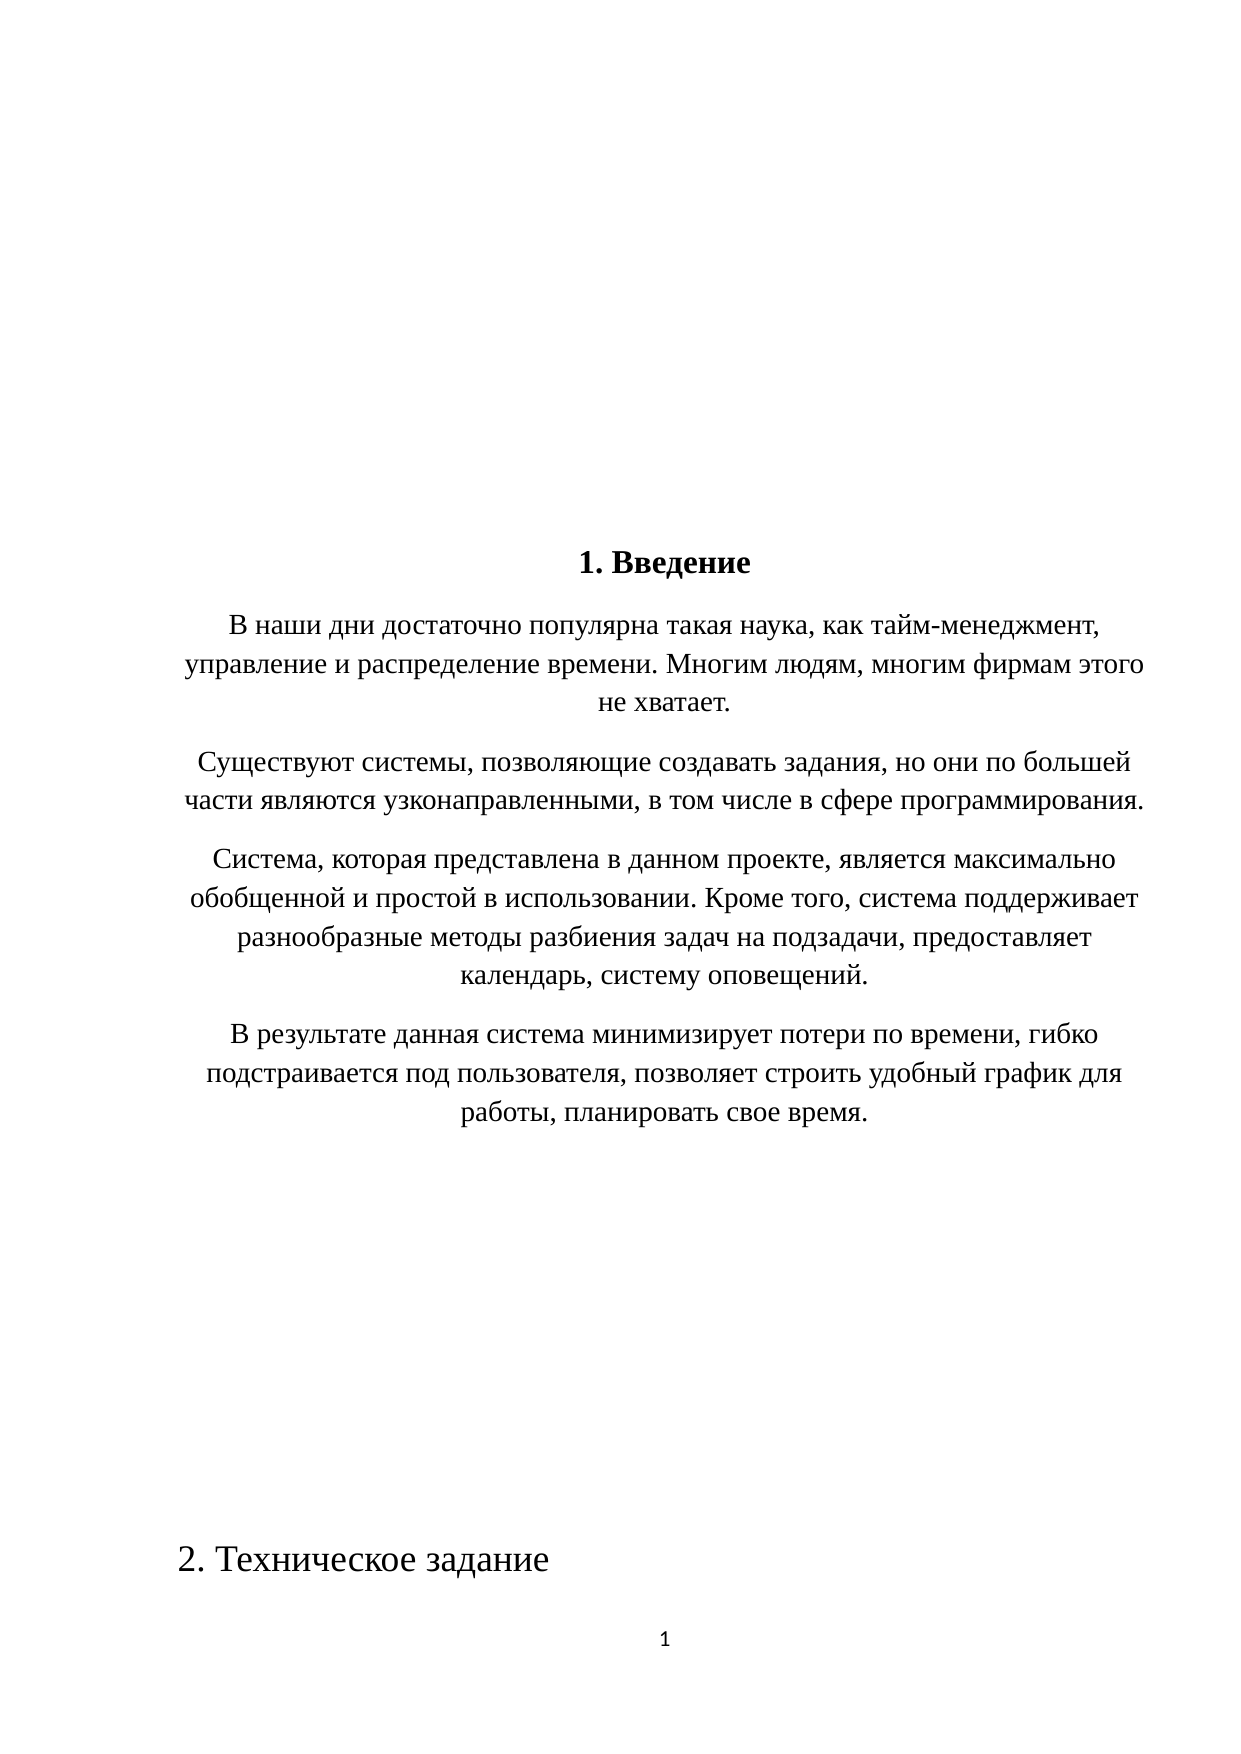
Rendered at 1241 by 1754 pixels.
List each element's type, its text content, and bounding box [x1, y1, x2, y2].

text В результате данная система минимизирует потери по времени, гибко подстраивается под пользователя, позволяет строить удобный график для работы, планировать свое время. [177, 1017, 1152, 1127]
text Существуют системы, позволяющие создавать задания, но они по большей части являются узконаправленными, в том числе в сфере программирования. [177, 744, 1152, 816]
text 1. Введение [177, 542, 1152, 581]
text 2. Техническое задание [177, 1536, 1152, 1579]
text Система, которая представлена в данном проекте, является максимально обобщенной и простой в использовании. Кроме того, система поддерживает разнообразные методы разбиения задач на подзадачи, предоставляет календарь, систему оповещений. [177, 842, 1152, 991]
text В наши дни достаточно популярна такая наука, как тайм-менеджмент, управление и распределение времени. Многим людям, многим фирмам этого не хватает. [177, 607, 1152, 718]
